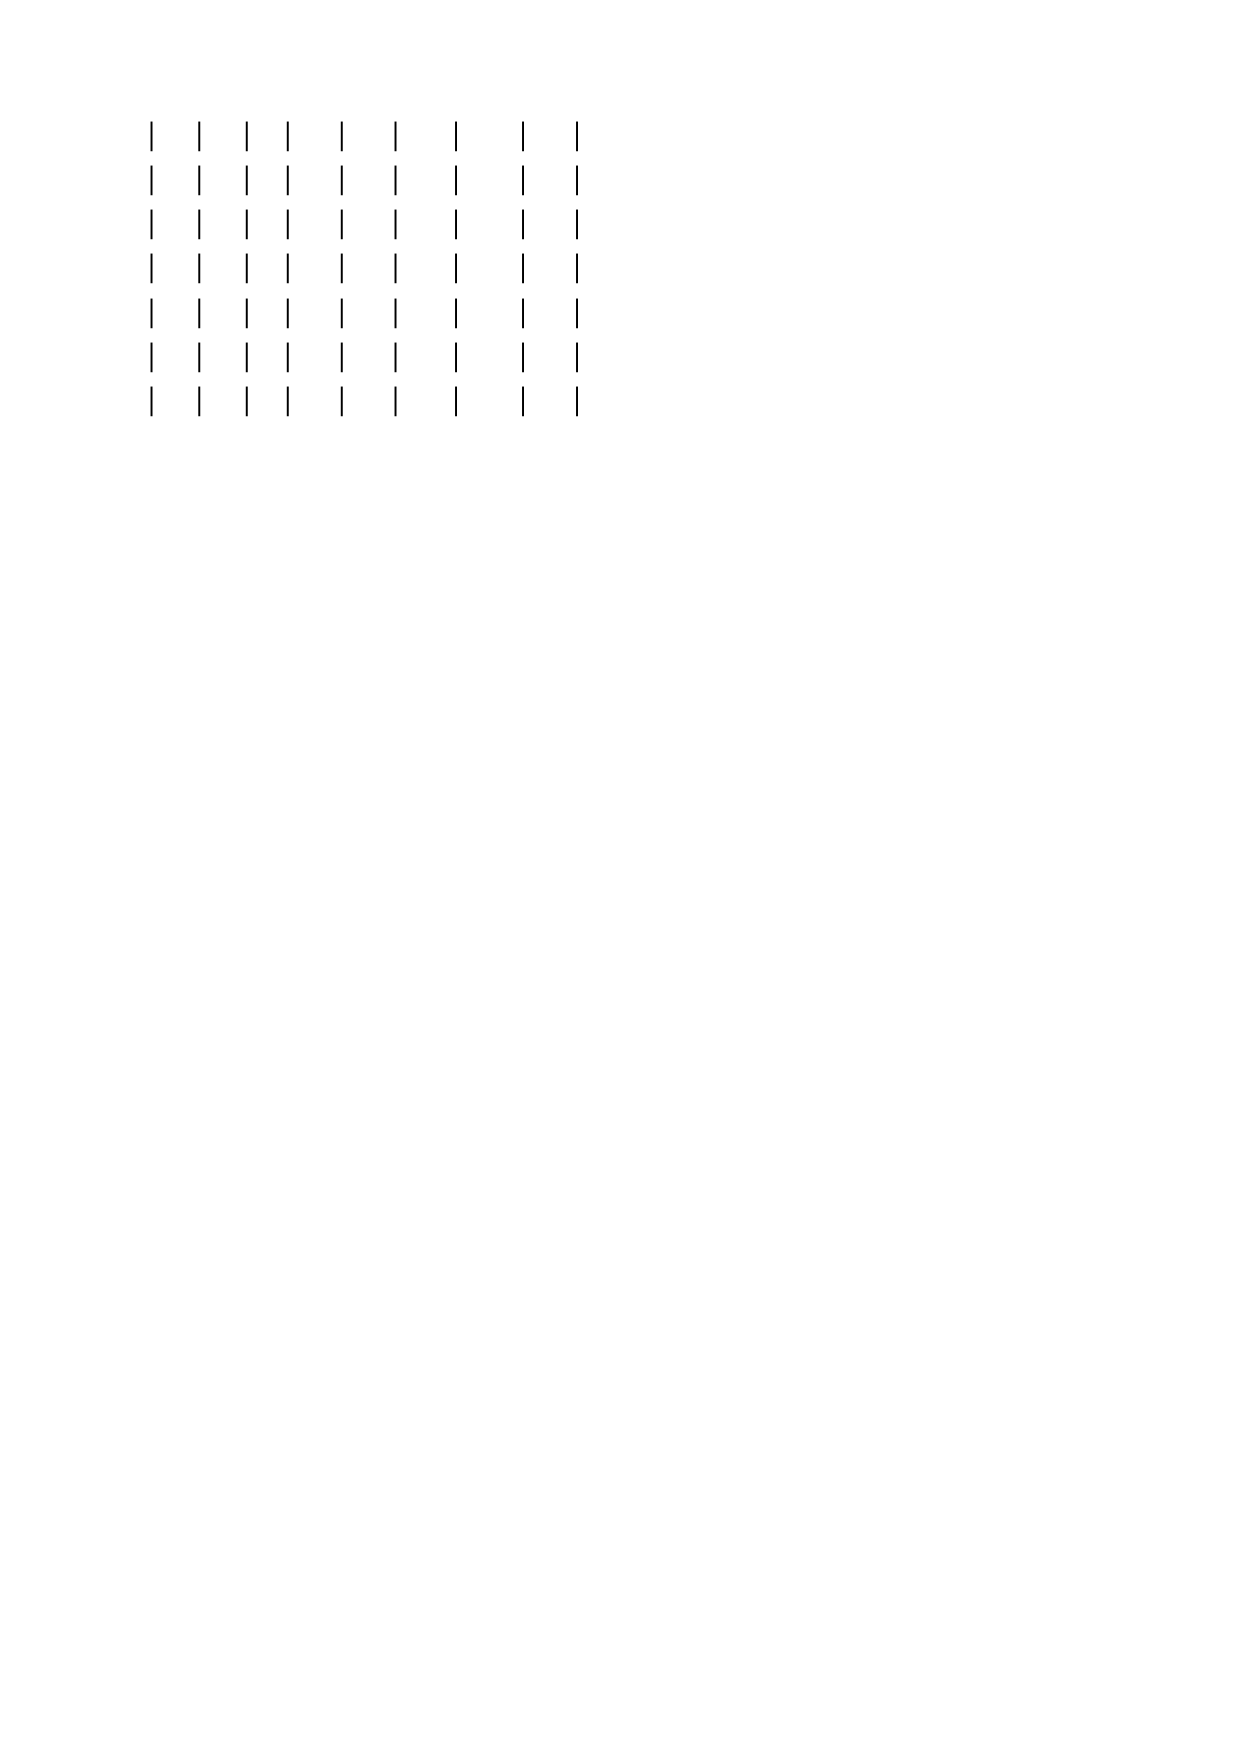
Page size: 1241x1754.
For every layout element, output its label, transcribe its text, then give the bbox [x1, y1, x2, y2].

text │ │ │ │ │ │ │ │ │ [118, 295, 1193, 329]
text │ │ │ │ │ │ │ │ │ [118, 339, 1193, 373]
text │ │ │ │ │ │ │ │ │ [118, 162, 1193, 196]
text │ │ │ │ │ │ │ │ │ [118, 384, 1193, 418]
text │ │ │ │ │ │ │ │ │ [118, 251, 1193, 285]
text │ │ │ │ │ │ │ │ │ [118, 118, 1193, 152]
text │ │ │ │ │ │ │ │ │ [118, 207, 1193, 241]
